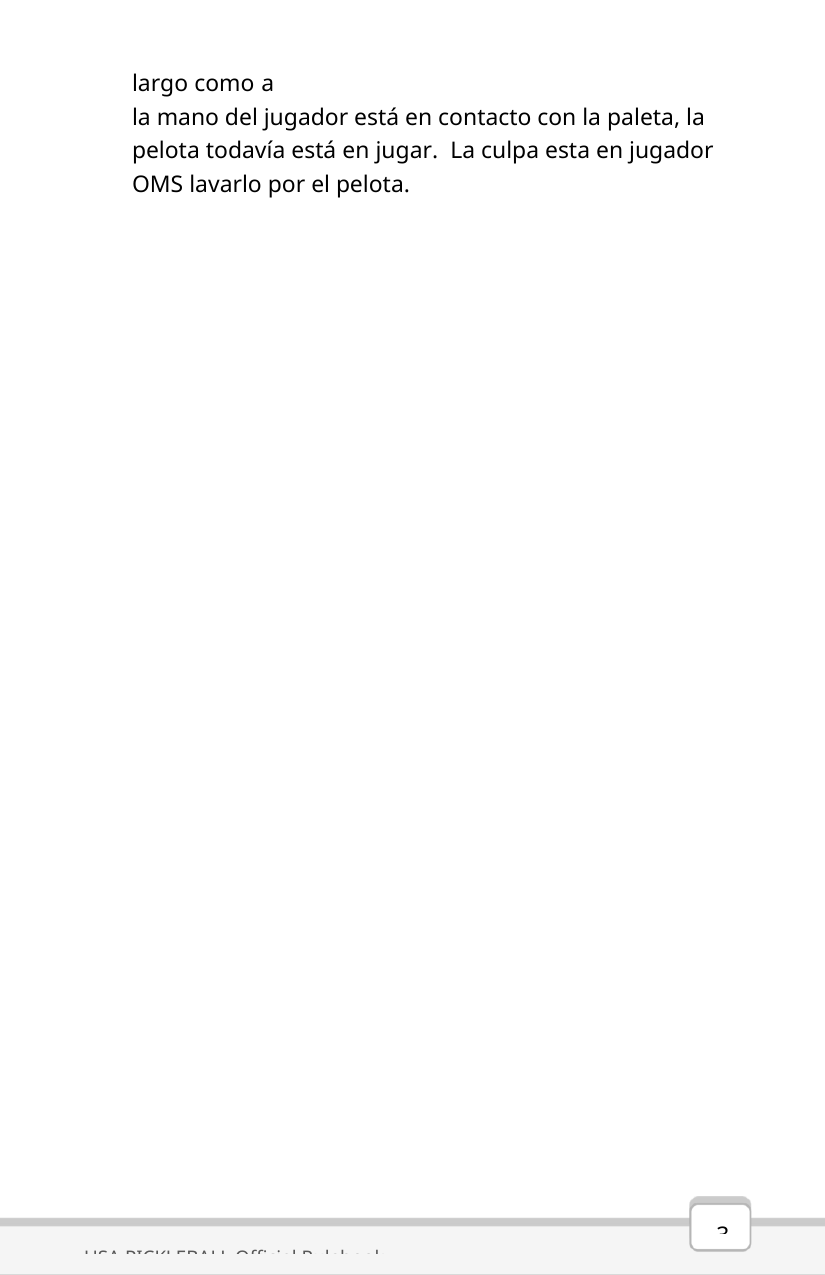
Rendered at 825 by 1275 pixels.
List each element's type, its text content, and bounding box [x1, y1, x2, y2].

text la mano del jugador está en contacto con la paleta, la pelota todavía está en jugar. La culpa esta en jugador OMS lavarlo por el pelota. [132, 100, 733, 199]
picture [0, 1196, 825, 1275]
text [132, 67, 725, 98]
